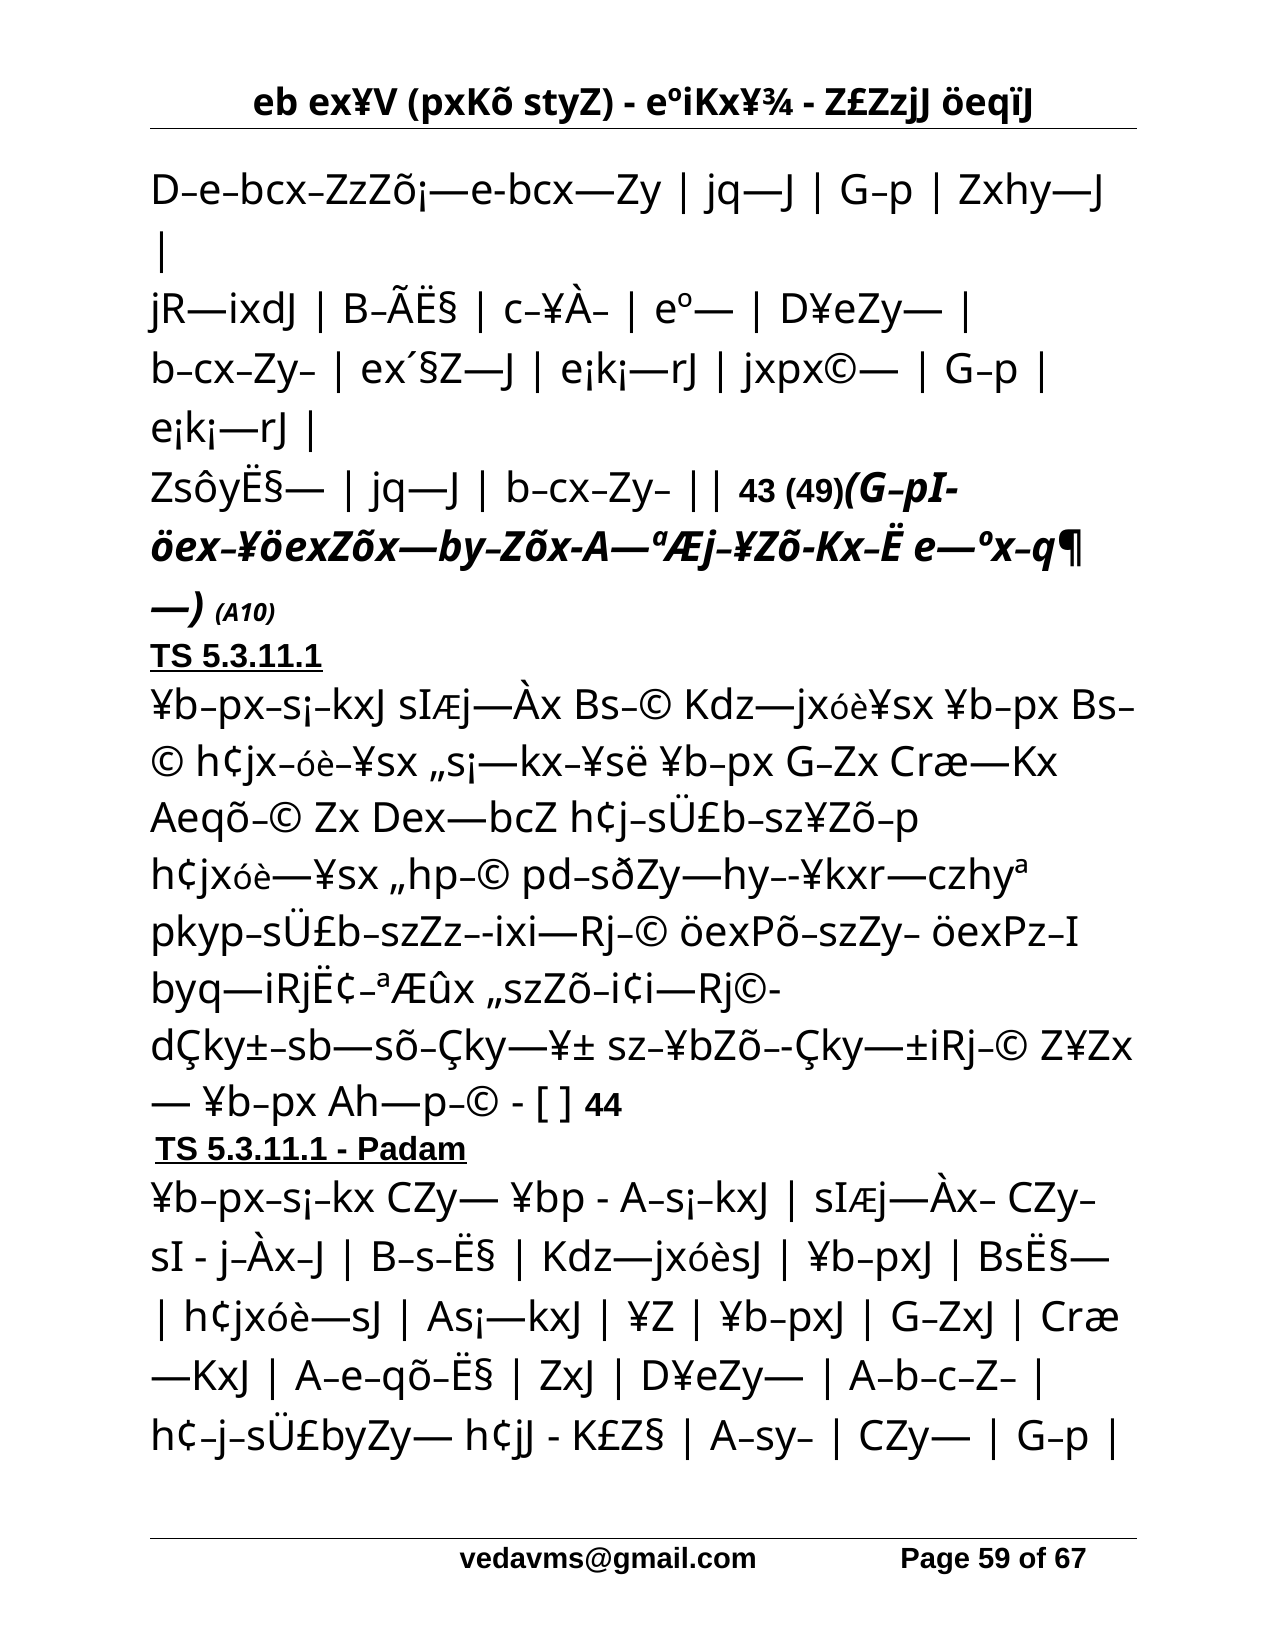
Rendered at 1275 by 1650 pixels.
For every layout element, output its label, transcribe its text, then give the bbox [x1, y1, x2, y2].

text sI - j–Àx–J | B–s–Ë§ | Kdz—jxóèsJ | ¥b–pxJ | BsË§— | h¢jxóè—sJ | As¡—kxJ | ¥Z | ¥b–pxJ | G–ZxJ | Cræ—KxJ | A–e–qõ–Ë§ | ZxJ | D¥eZy— | A–b–c–Z– | [150, 1227, 1137, 1403]
text ¥b–px–s¡–kx CZy— ¥bp - A–s¡–kxJ | sIÆj—Àx– CZy– [150, 1167, 1137, 1224]
text h¢–j–sÜ£byZy— h¢jJ - K£Z§ | A–sy– | CZy— | G–p | [150, 1406, 1137, 1462]
text b–cx–Zy– | ex´§Z—J | e¡k¡—rJ | jxpx©— | G–p | e¡k¡—rJ | [150, 338, 1137, 455]
text ZsôyË§— | jq—J | b–cx–Zy– || 43 (49)(G–pI- [150, 458, 1137, 514]
text pkyp–sÜ£b–szZz–-ixi—Rj–© öexPõ–szZy– öexPz–I [150, 902, 1137, 959]
text dÇky±–sb—sõ–Çky—¥± sz–¥bZõ–-Çky—±iRj–© Z¥Zx— ¥b–px Ah—p–© - [ ] 44 [150, 1015, 1137, 1129]
text D–e–bcx–ZzZõ¡—e-bcx—Zy | jq—J | G–p | Zxhy—J | [150, 160, 1137, 276]
text ¥b–px–s¡–kxJ sIÆj—Àx Bs–© Kdz—jxóè¥sx ¥b–px Bs–© h¢jx–óè–¥sx „s¡—kx–¥së ¥b–px G–Zx Cræ—Kx Aeqõ–© Zx Dex—bcZ h¢j–sÜ£b–sz¥Zõ–p [150, 675, 1137, 845]
text jR—ixdJ | B–ÃË§ | c–¥À– | eº— | D¥eZy— | [150, 279, 1137, 336]
text TS 5.3.11.1 - Padam [150, 1129, 1137, 1167]
text TS 5.3.11.1 [150, 636, 1193, 675]
text byq—iRjË¢–ªÆûx „szZõ–i¢i—Rj©- [150, 959, 1137, 1015]
text h¢jxóè—¥sx „hp–© pd–sðZy—hy–-¥kxr—czhyª [150, 845, 1137, 902]
text öex–¥öexZõx—by–Zõx-A—ªÆj–¥Zõ-Kx–Ë e—ºx–q¶—) (A10) [150, 517, 1139, 633]
